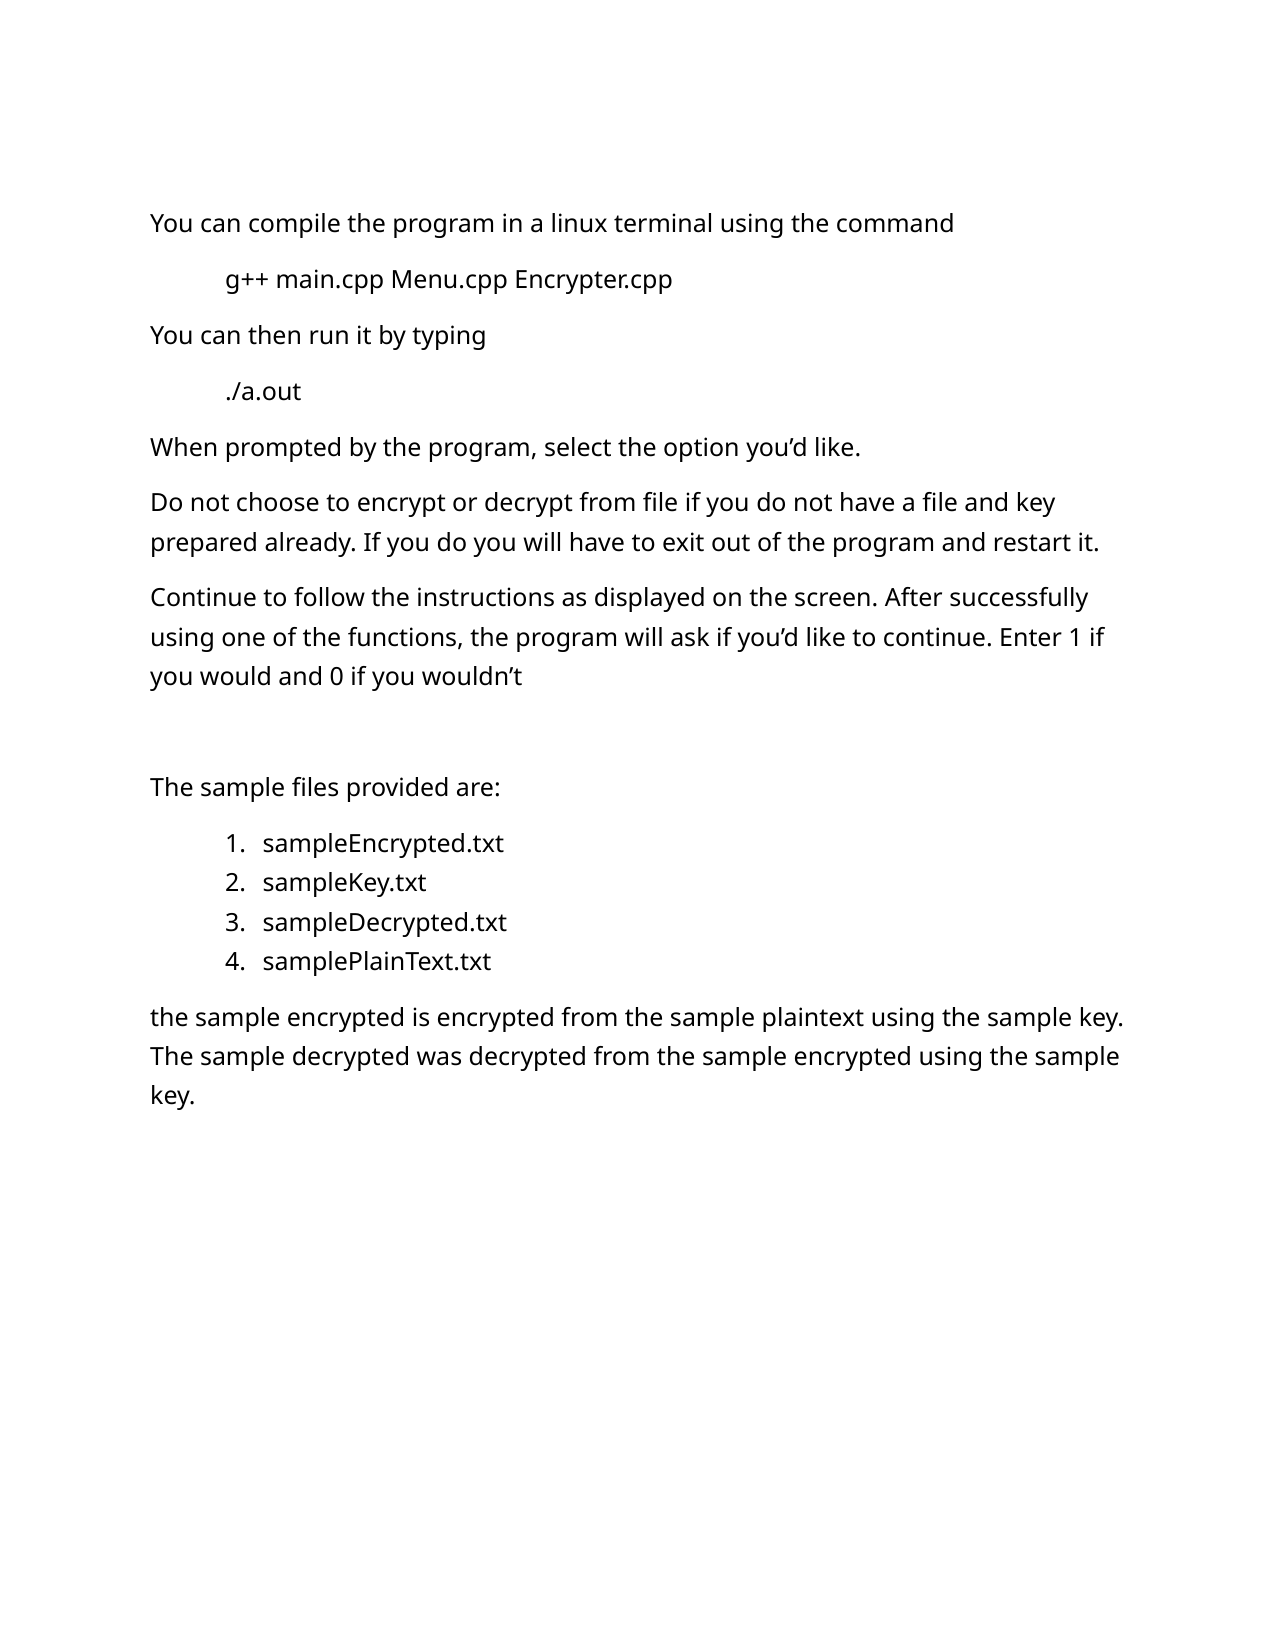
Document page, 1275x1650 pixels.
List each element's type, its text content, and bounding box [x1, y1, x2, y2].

list sampleKey.txt [225, 865, 1125, 899]
text the sample encrypted is encrypted from the sample plaintext using the sample key. The sample decrypted was decrypted from the sample encrypted using the sample key. [150, 999, 1125, 1112]
text You can compile the program in a linux terminal using the command [150, 206, 1125, 240]
list sampleEncrypted.txt [225, 826, 1125, 860]
list samplePlainText.txt [225, 943, 1125, 977]
text When prompted by the program, select the option you’d like. [150, 429, 1125, 463]
text Do not choose to encrypt or decrypt from file if you do not have a file and key prepared already. If you do you will have to exit out of the program and restart it. [150, 485, 1125, 558]
text The sample files provided are: [150, 770, 1125, 804]
text g++ main.cpp Menu.cpp Encrypter.cpp [150, 262, 1125, 296]
text Continue to follow the instructions as displayed on the screen. After successfully using one of the functions, the program will ask if you’d like to continue. Enter 1 if you would and 0 if you wouldn’t [150, 580, 1125, 692]
text You can then run it by typing [150, 317, 1125, 352]
text ./a.out [150, 373, 1125, 407]
list sampleDecrypted.txt [225, 904, 1125, 938]
